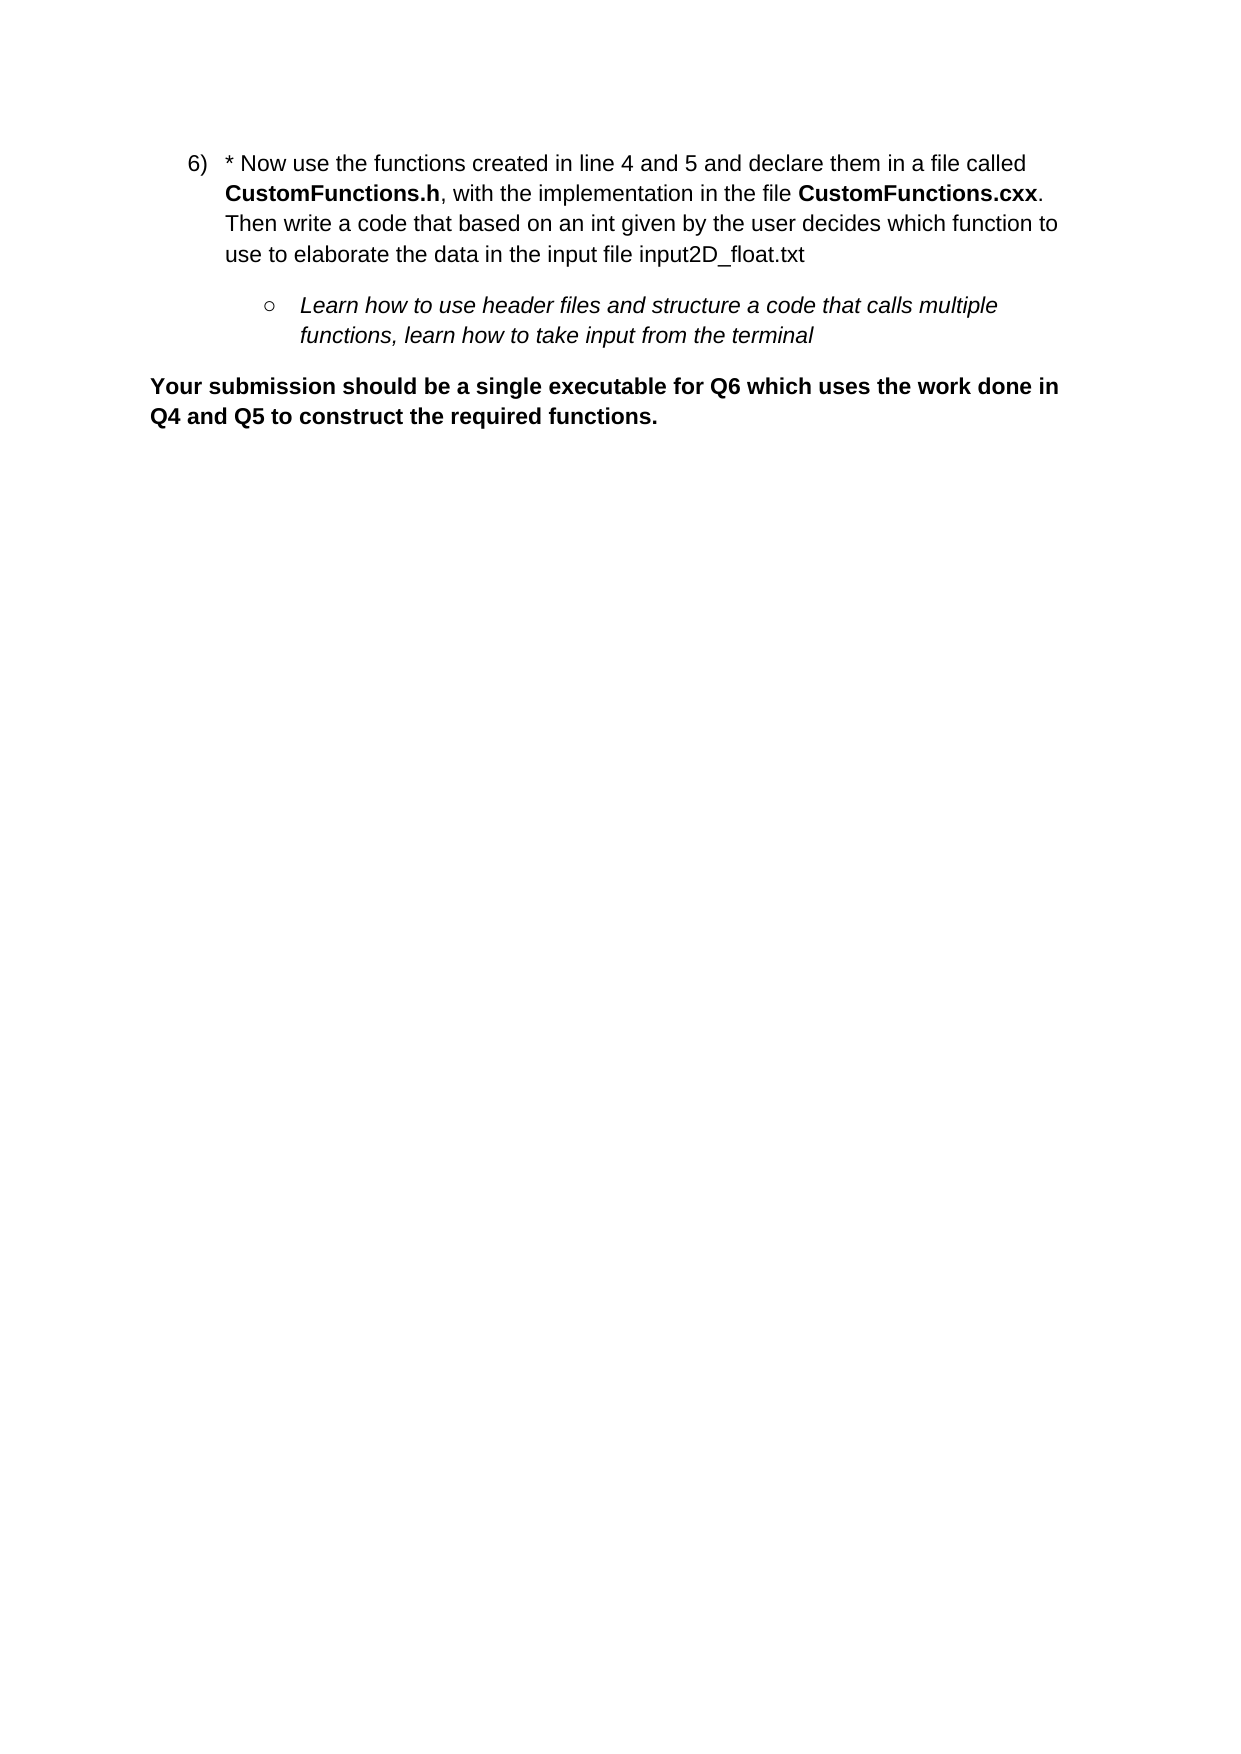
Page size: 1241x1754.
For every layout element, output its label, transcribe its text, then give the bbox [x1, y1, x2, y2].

list * Now use the functions created in line 4 and 5 and declare them in a file called CustomFunctions.h, with the implementation in the file CustomFunctions.cxx. Then write a code that based on an int given by the user decides which function to use to elaborate the data in the input file input2D_float.txt [187, 150, 1090, 267]
text Your submission should be a single executable for Q6 which uses the work done in Q4 and Q5 to construct the required functions. [150, 373, 1090, 429]
list Learn how to use header files and structure a code that calls multiple functions, learn how to take input from the terminal [262, 292, 1090, 348]
